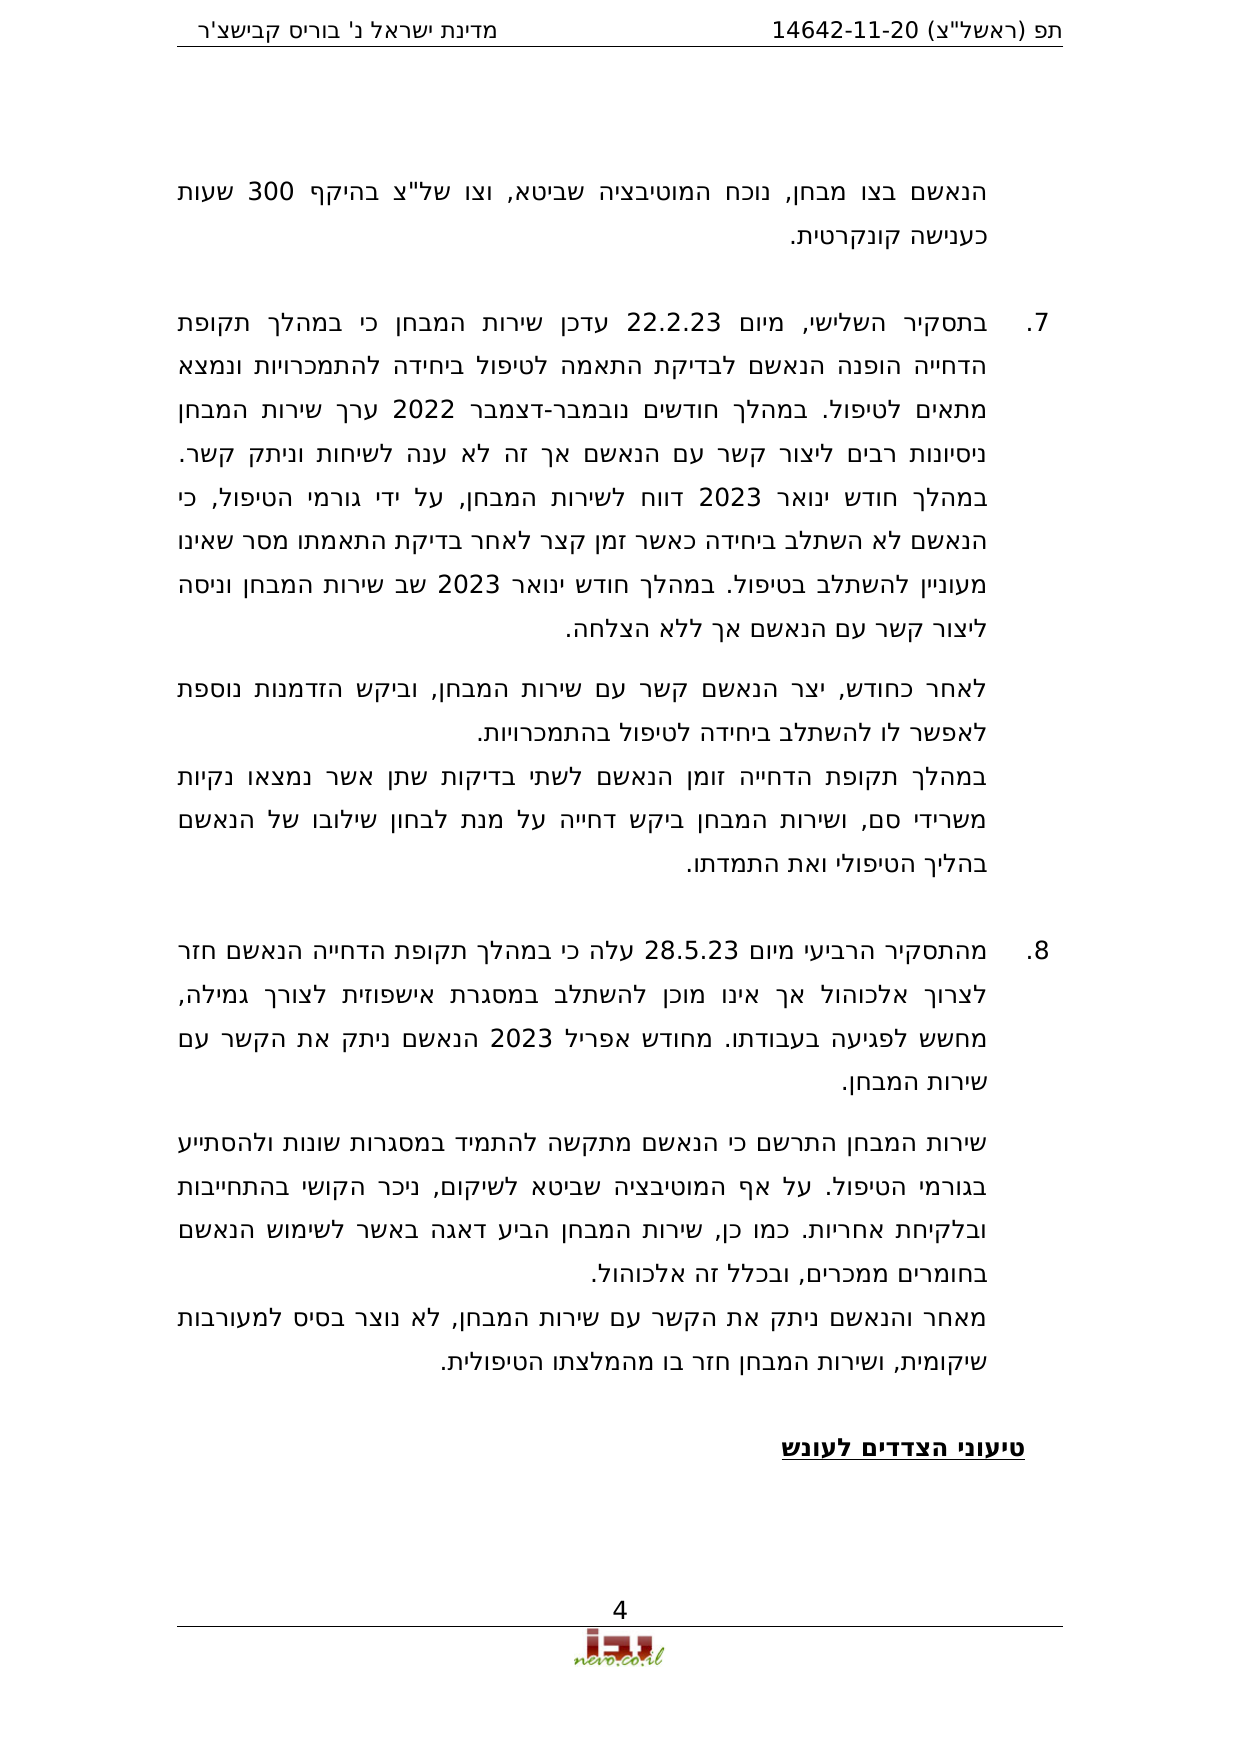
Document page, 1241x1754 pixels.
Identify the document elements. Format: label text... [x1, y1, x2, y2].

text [177, 177, 988, 250]
text במהלך תקופת הדחייה זומן הנאשם לשתי בדיקות שתן אשר נמצאו נקיות משרידי סם, ושירות המבחן ביקש דחייה על מנת לבחון שילובו של הנאשם בהליך הטיפולי ואת התמדתו. [177, 762, 988, 879]
list מהתסקיר הרביעי מיום 28.5.23 עלה כי במהלך תקופת הדחייה הנאשם חזר לצרוך אלכוהול אך אינו מוכן להשתלב במסגרת אישפוזית לצורך גמילה, מחשש לפגיעה בעבודתו. מחודש אפריל 2023 הנאשם ניתק את הקשר עם שירות המבחן. [177, 936, 1026, 1097]
text לאחר כחודש, יצר הנאשם קשר עם שירות המבחן, וביקש הזדמנות נוספת לאפשר לו להשתלב ביחידה לטיפול בהתמכרויות. [177, 674, 988, 747]
picture [574, 1628, 666, 1667]
text שירות המבחן התרשם כי הנאשם מתקשה להתמיד במסגרות שונות ולהסתייע בגורמי הטיפול. על אף המוטיבציה שביטא לשיקום, ניכר הקושי בהתחייבות ובלקיחת אחריות. כמו כן, שירות המבחן הביע דאגה באשר לשימוש הנאשם בחומרים ממכרים, ובכלל זה אלכוהול. [177, 1128, 988, 1288]
list בתסקיר השלישי, מיום 22.2.23 עדכן שירות המבחן כי במהלך תקופת הדחייה הופנה הנאשם לבדיקת התאמה לטיפול ביחידה להתמכרויות ונמצא מתאים לטיפול. במהלך חודשים נובמבר-דצמבר 2022 ערך שירות המבחן ניסיונות רבים ליצור קשר עם הנאשם אך זה לא ענה לשיחות וניתק קשר. במהלך חודש ינואר 2023 דווח לשירות המבחן, על ידי גורמי הטיפול, כי הנאשם לא השתלב ביחידה כאשר זמן קצר לאחר בדיקת התאמתו מסר שאינו מעוניין להשתלב בטיפול. במהלך חודש ינואר 2023 שב שירות המבחן וניסה ליצור קשר עם הנאשם אך ללא הצלחה. [177, 308, 1026, 643]
text מאחר והנאשם ניתק את הקשר עם שירות המבחן, לא נוצר בסיס למעורבות שיקומית, ושירות המבחן חזר בו מהמלצתו הטיפולית. [177, 1303, 988, 1376]
text טיעוני הצדדים לעונש [177, 1434, 1063, 1463]
